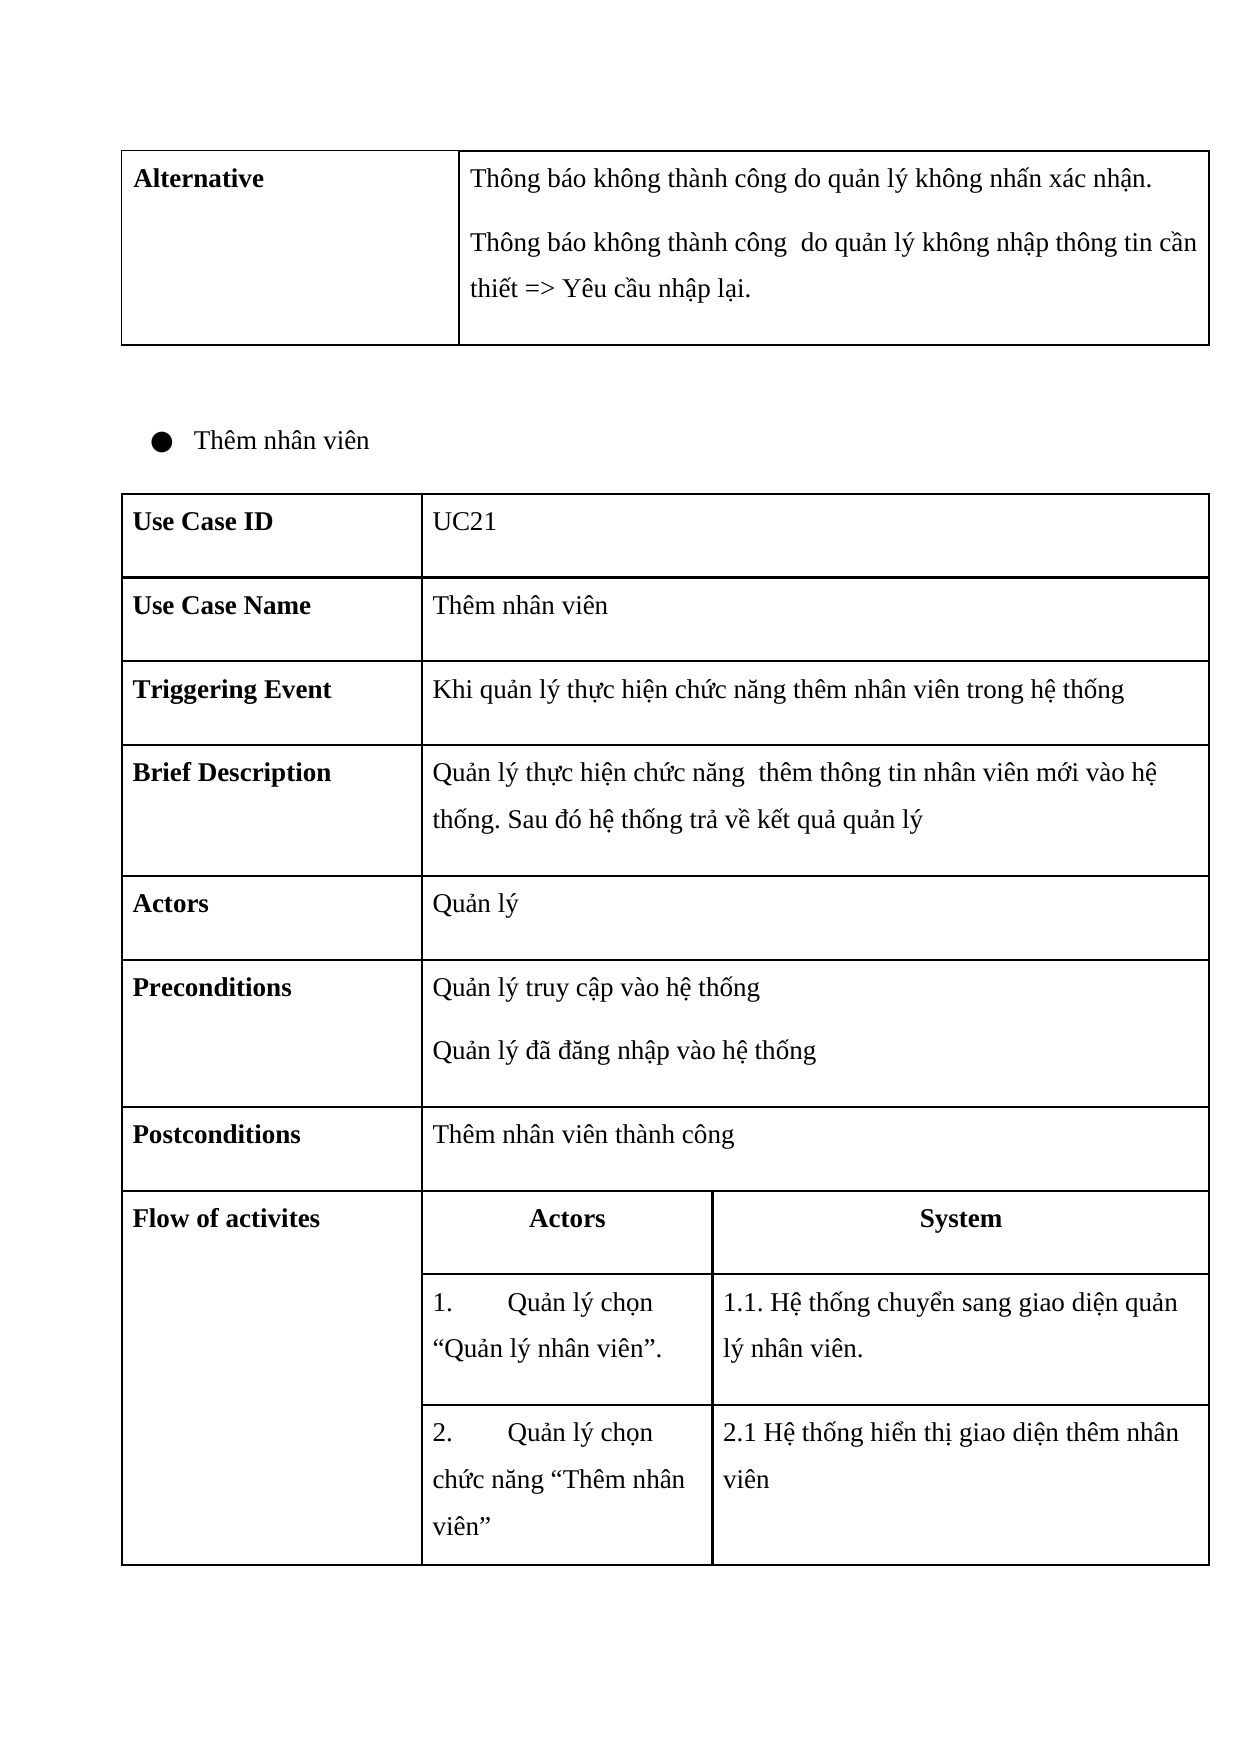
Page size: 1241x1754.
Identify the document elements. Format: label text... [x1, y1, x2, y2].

table_cell Quản lý [423, 877, 1208, 958]
table_cell Actors [423, 1192, 711, 1273]
table_cell Thông báo không thành công do quản lý không nhấn xác nhận. Thông báo không thành công do quản lý không nhập thông tin cần thiết => Yêu cầu nhập lại. [460, 152, 1208, 344]
table_cell Thêm nhân viên thành công [423, 1108, 1208, 1189]
table_cell Alternative [122, 151, 458, 344]
table_cell Flow of activites [123, 1192, 421, 1564]
table_cell Quản lý thực hiện chức năng thêm thông tin nhân viên mới vào hệ thống. Sau đó hệ thống trả về kết quả quản lý [423, 746, 1208, 874]
list Thêm nhân viên [150, 409, 1090, 465]
table_cell Thêm nhân viên [423, 579, 1208, 660]
table_cell Preconditions [123, 961, 421, 1106]
table_cell Use Case Name [123, 579, 421, 660]
table_cell Khi quản lý thực hiện chức năng thêm nhân viên trong hệ thống [423, 662, 1208, 744]
table_cell Brief Description [123, 746, 421, 874]
table_cell Triggering Event [123, 662, 421, 744]
table_cell 2.1 Hệ thống hiển thị giao diện thêm nhân viên [714, 1406, 1208, 1564]
table_cell Quản lý chọn chức năng “Thêm nhân viên” [423, 1406, 711, 1564]
table_header UC21 [423, 495, 1208, 576]
table_cell Quản lý chọn “Quản lý nhân viên”. [423, 1275, 711, 1404]
table_cell Quản lý truy cập vào hệ thống Quản lý đã đăng nhập vào hệ thống [423, 961, 1208, 1106]
table_cell 1.1. Hệ thống chuyển sang giao diện quản lý nhân viên. [714, 1275, 1208, 1404]
table_header Use Case ID [123, 495, 421, 576]
table_cell Actors [123, 877, 421, 958]
table_cell System [714, 1192, 1208, 1273]
table_cell Postconditions [123, 1108, 421, 1189]
